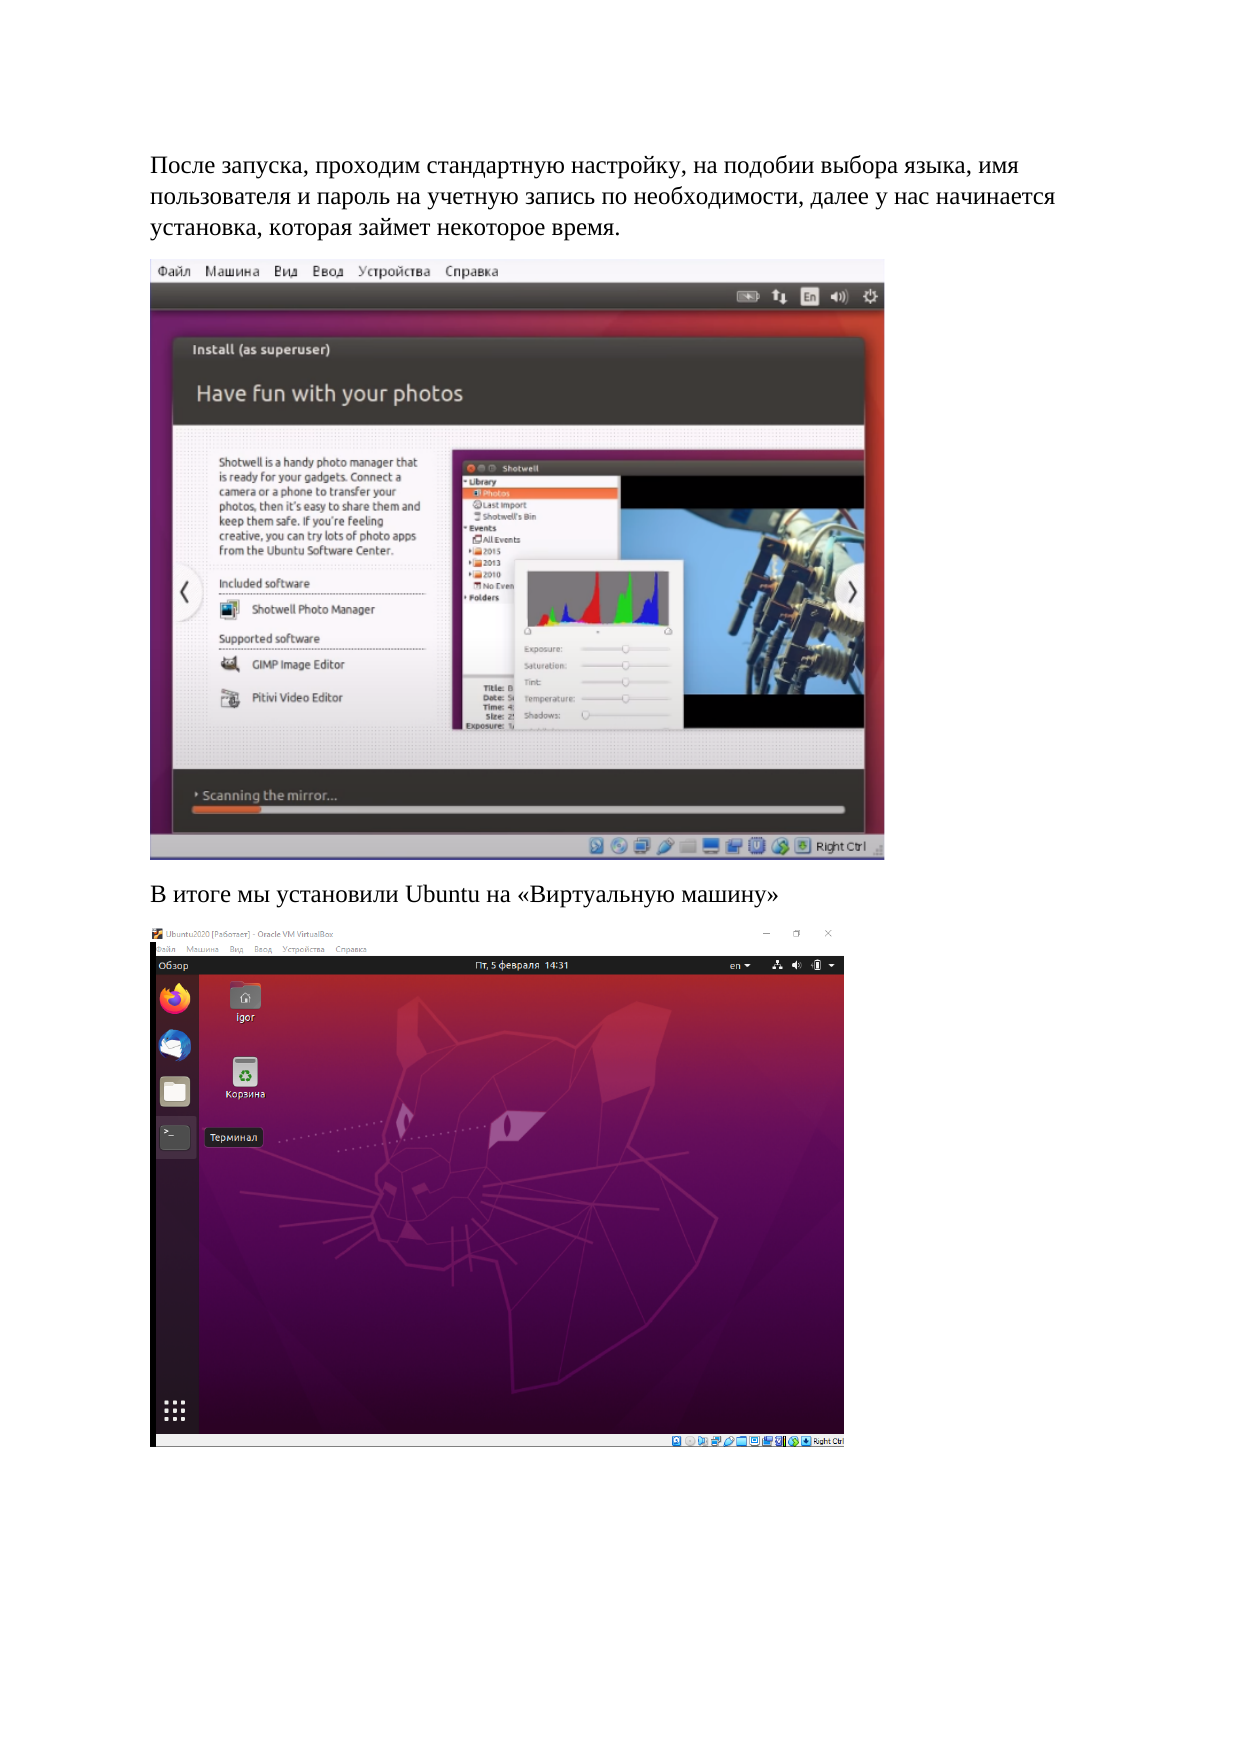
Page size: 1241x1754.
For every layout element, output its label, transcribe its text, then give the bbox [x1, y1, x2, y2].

picture [150, 259, 885, 860]
picture [150, 926, 844, 1447]
text После запуска, проходим стандартную настройку, на подобии выбора языка, имя пользователя и пароль на учетную запись по необходимости, далее у нас начинается установка, которая займет некоторое время. [150, 150, 1090, 241]
text В итоге мы установили Ubuntu на «Виртуальную машину» [150, 879, 1090, 907]
